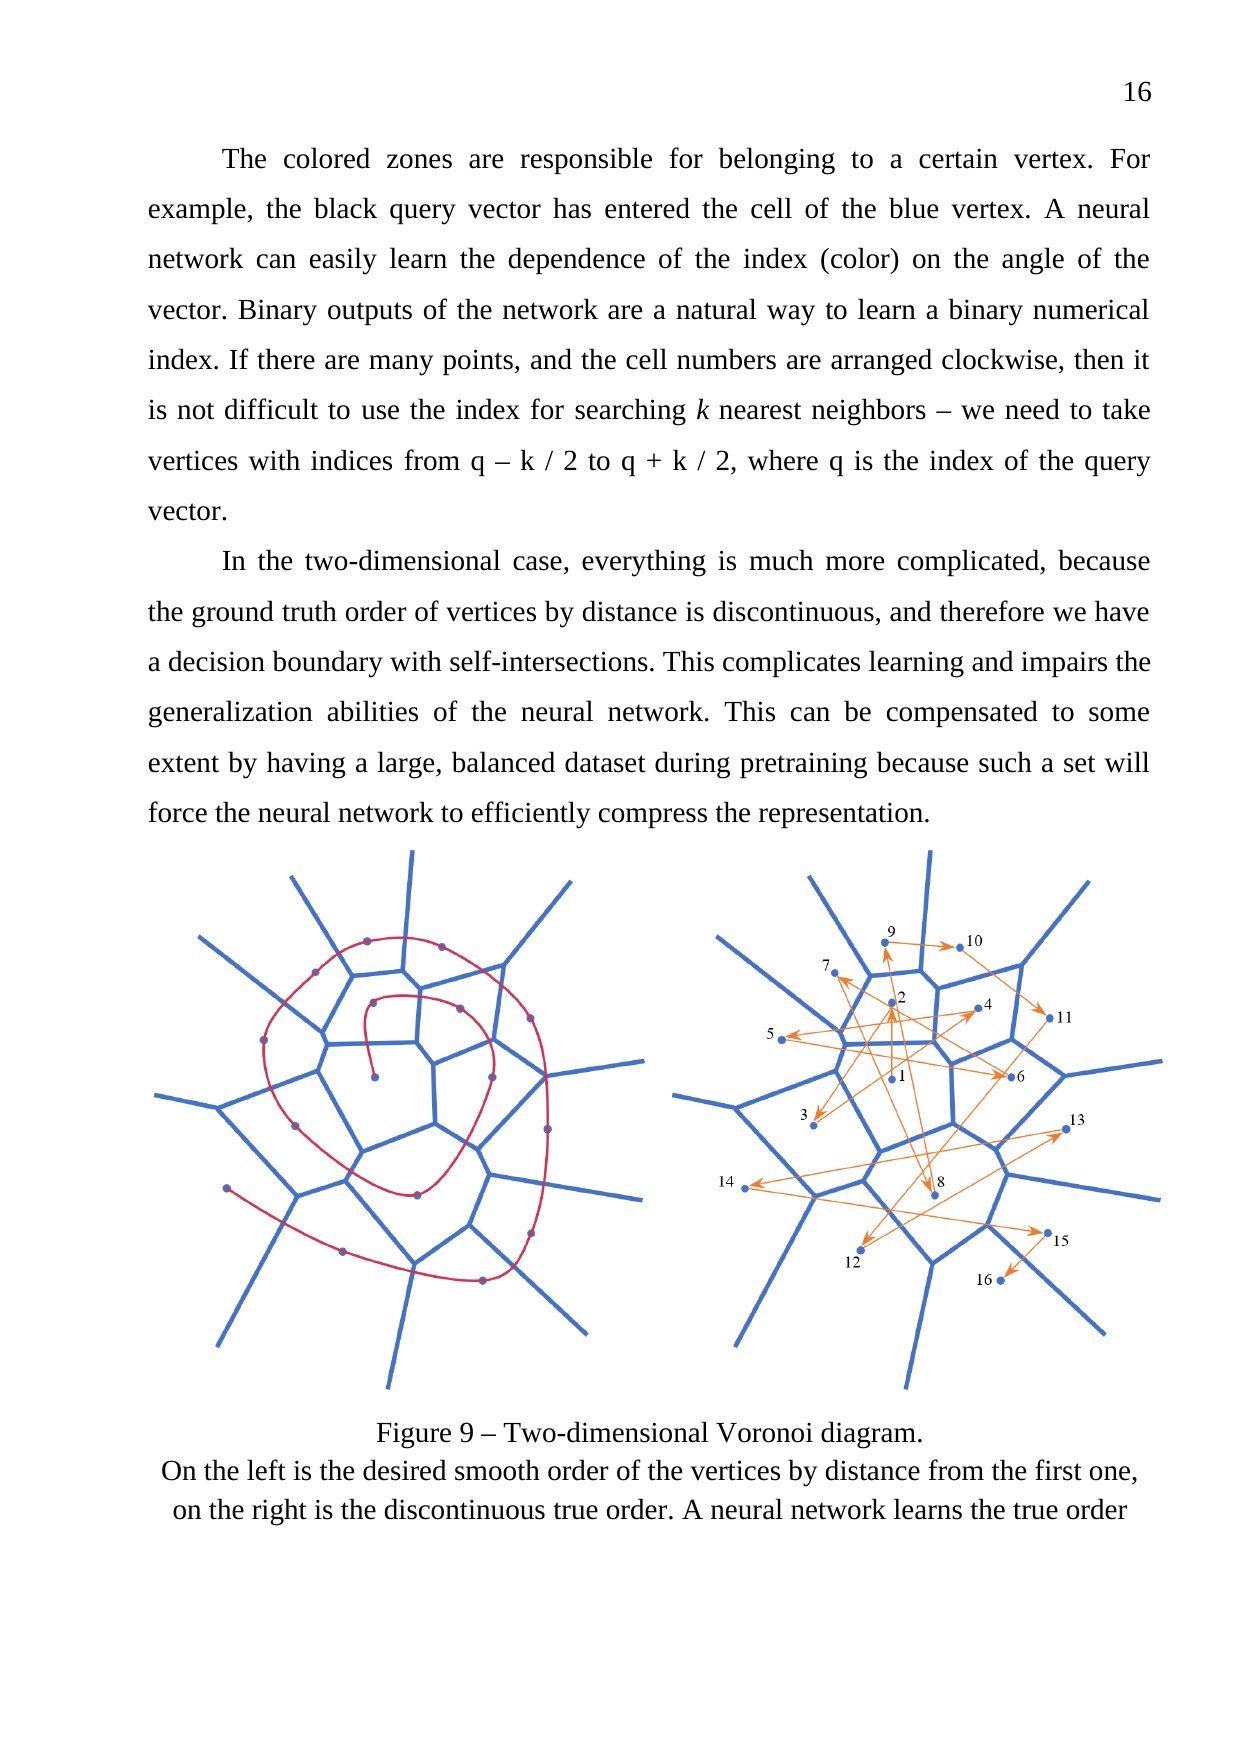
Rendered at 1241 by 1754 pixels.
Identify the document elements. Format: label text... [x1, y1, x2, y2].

picture [147, 845, 1174, 1398]
text The colored zones are responsible for belonging to a certain vertex. For example, the black query vector has entered the cell of the blue vertex. A neural network can easily learn the dependence of the index (color) on the angle of the vector. Binary outputs of the network are a natural way to learn a binary numerical index. If there are many points, and the cell numbers are arranged clockwise, then it is not difficult to use the index for searching k nearest neighbors – we need to take vertices with indices from q – k / 2 to q + k / 2, where q is the index of the query vector. [148, 141, 1152, 527]
text In the two-dimensional case, everything is much more complicated, because the ground truth order of vertices by distance is discontinuous, and therefore we have a decision boundary with self-intersections. This complicates learning and impairs the generalization abilities of the neural network. This can be compensated to some extent by having a large, balanced dataset during pretraining because such a set will force the neural network to efficiently compress the representation. [148, 543, 1152, 828]
